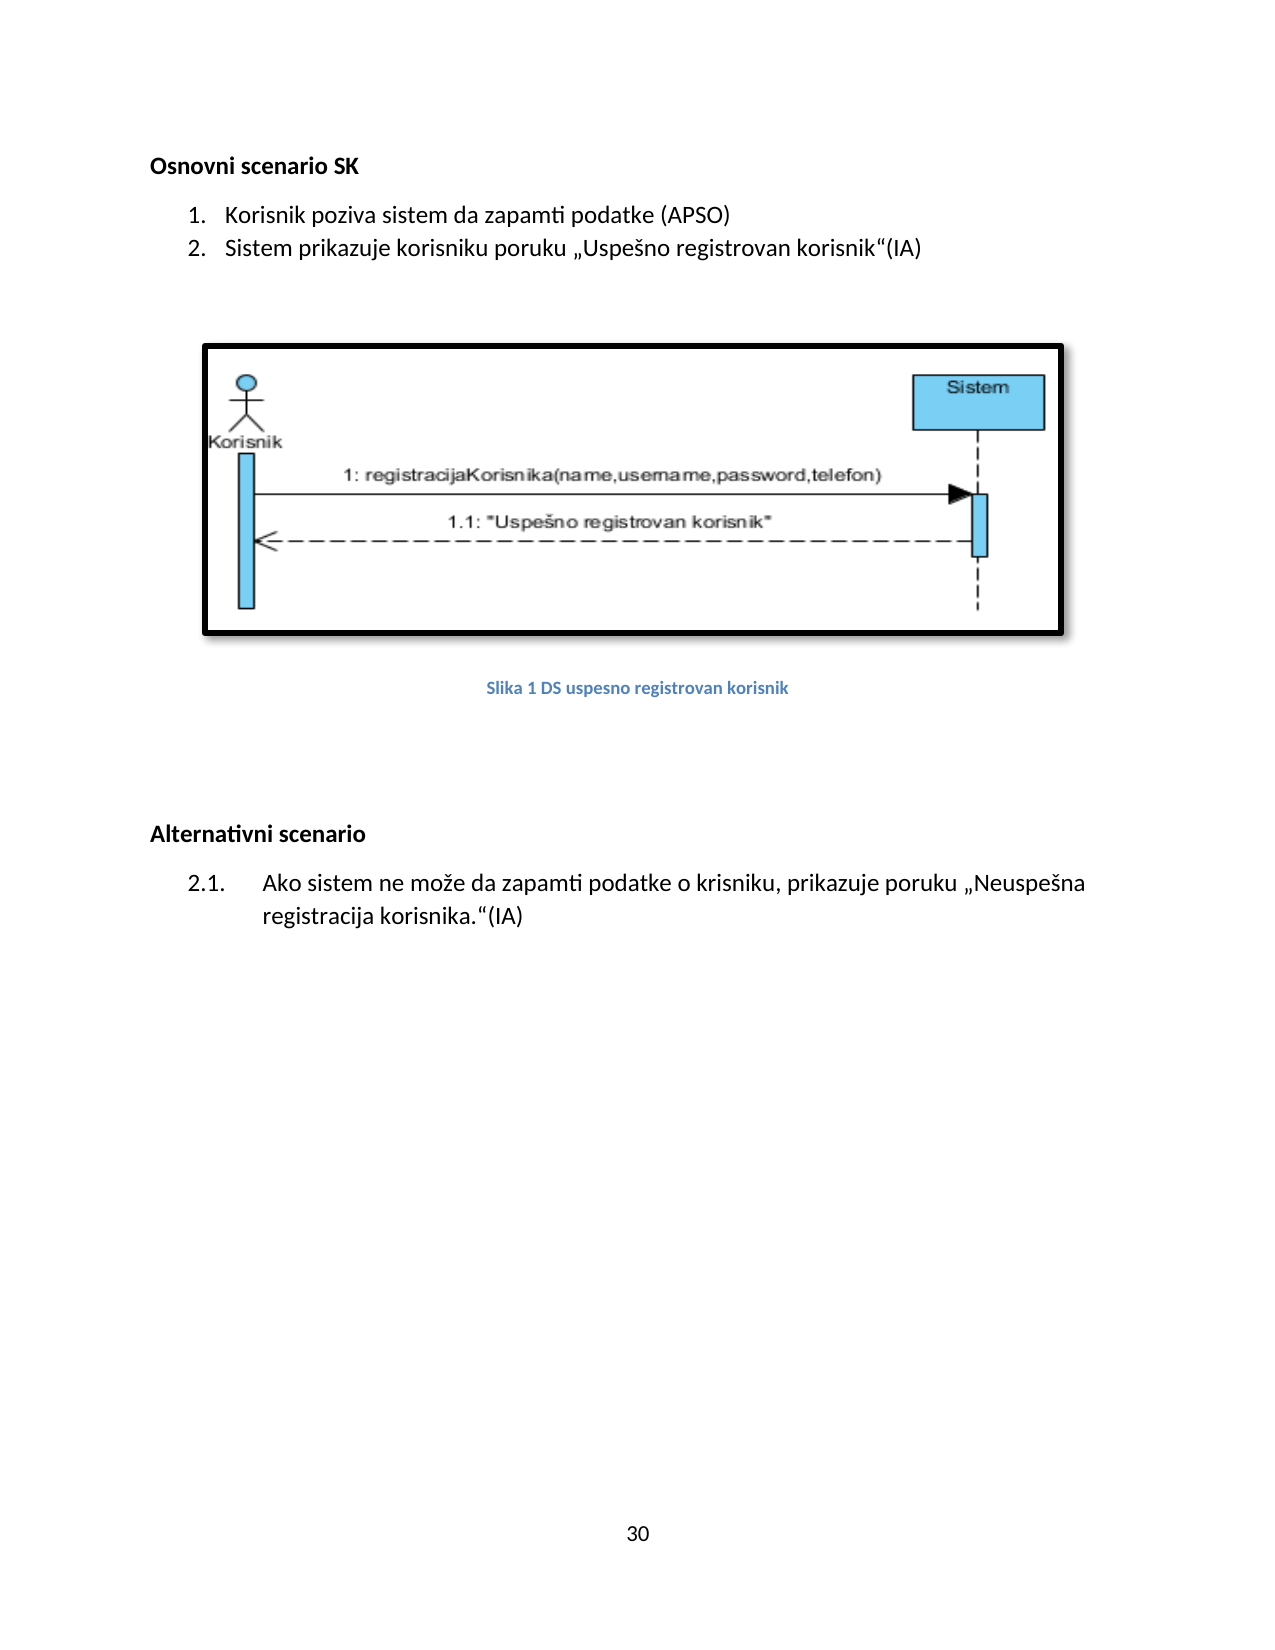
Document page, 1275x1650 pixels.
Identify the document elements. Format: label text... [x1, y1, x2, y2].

text Osnovni scenario SK [150, 150, 1125, 181]
list Sistem prikazuje korisniku poruku „Uspešno registrovan korisnik“(IA) [187, 232, 1125, 262]
text Slika 18 DS uspesno registrovan korisnik [150, 676, 1125, 699]
list Korisnik poziva sistem da zapamti podatke (APSO) [187, 199, 1125, 230]
picture [208, 349, 1058, 630]
list Ako sistem ne može da zapamti podatke o krisniku, prikazuje poruku „Neuspešna registracija korisnika.“(IA) [187, 867, 1125, 931]
text Alternativni scenario [150, 818, 1125, 849]
